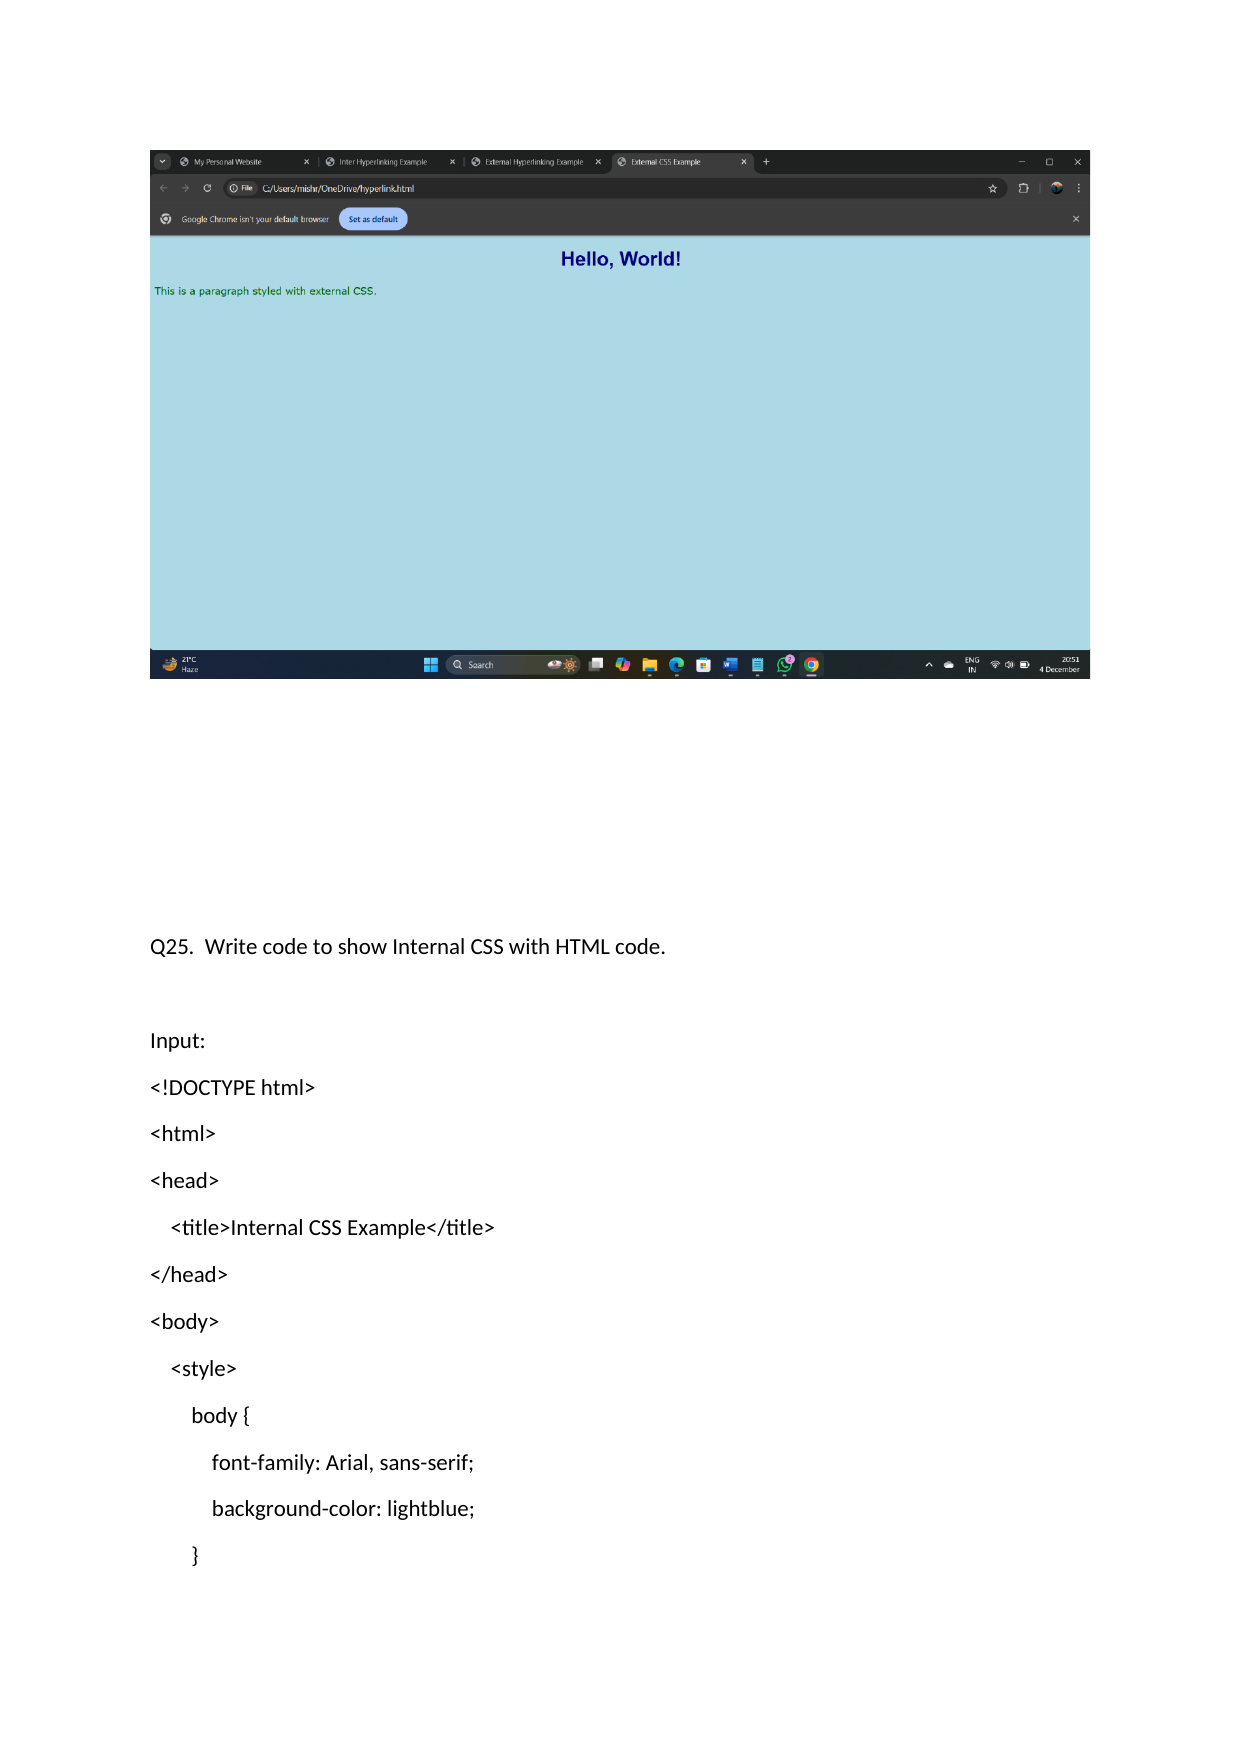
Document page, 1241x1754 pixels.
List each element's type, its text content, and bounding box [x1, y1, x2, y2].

text <title>Internal CSS Example</title> [150, 1213, 1090, 1241]
picture [150, 150, 1091, 679]
text } [150, 1541, 1090, 1569]
text <body> [150, 1307, 1090, 1335]
text <head> [150, 1166, 1090, 1194]
text body { [150, 1401, 1090, 1429]
text <!DOCTYPE html> [150, 1073, 1090, 1101]
text Input: [150, 1026, 1090, 1054]
text <style> [150, 1354, 1090, 1382]
text <html> [150, 1119, 1090, 1148]
text Q25. Write code to show Internal CSS with HTML code. [150, 932, 1090, 960]
text background-color: lightblue; [150, 1494, 1090, 1523]
text font-family: Arial, sans-serif; [150, 1448, 1090, 1476]
text </head> [150, 1260, 1090, 1288]
